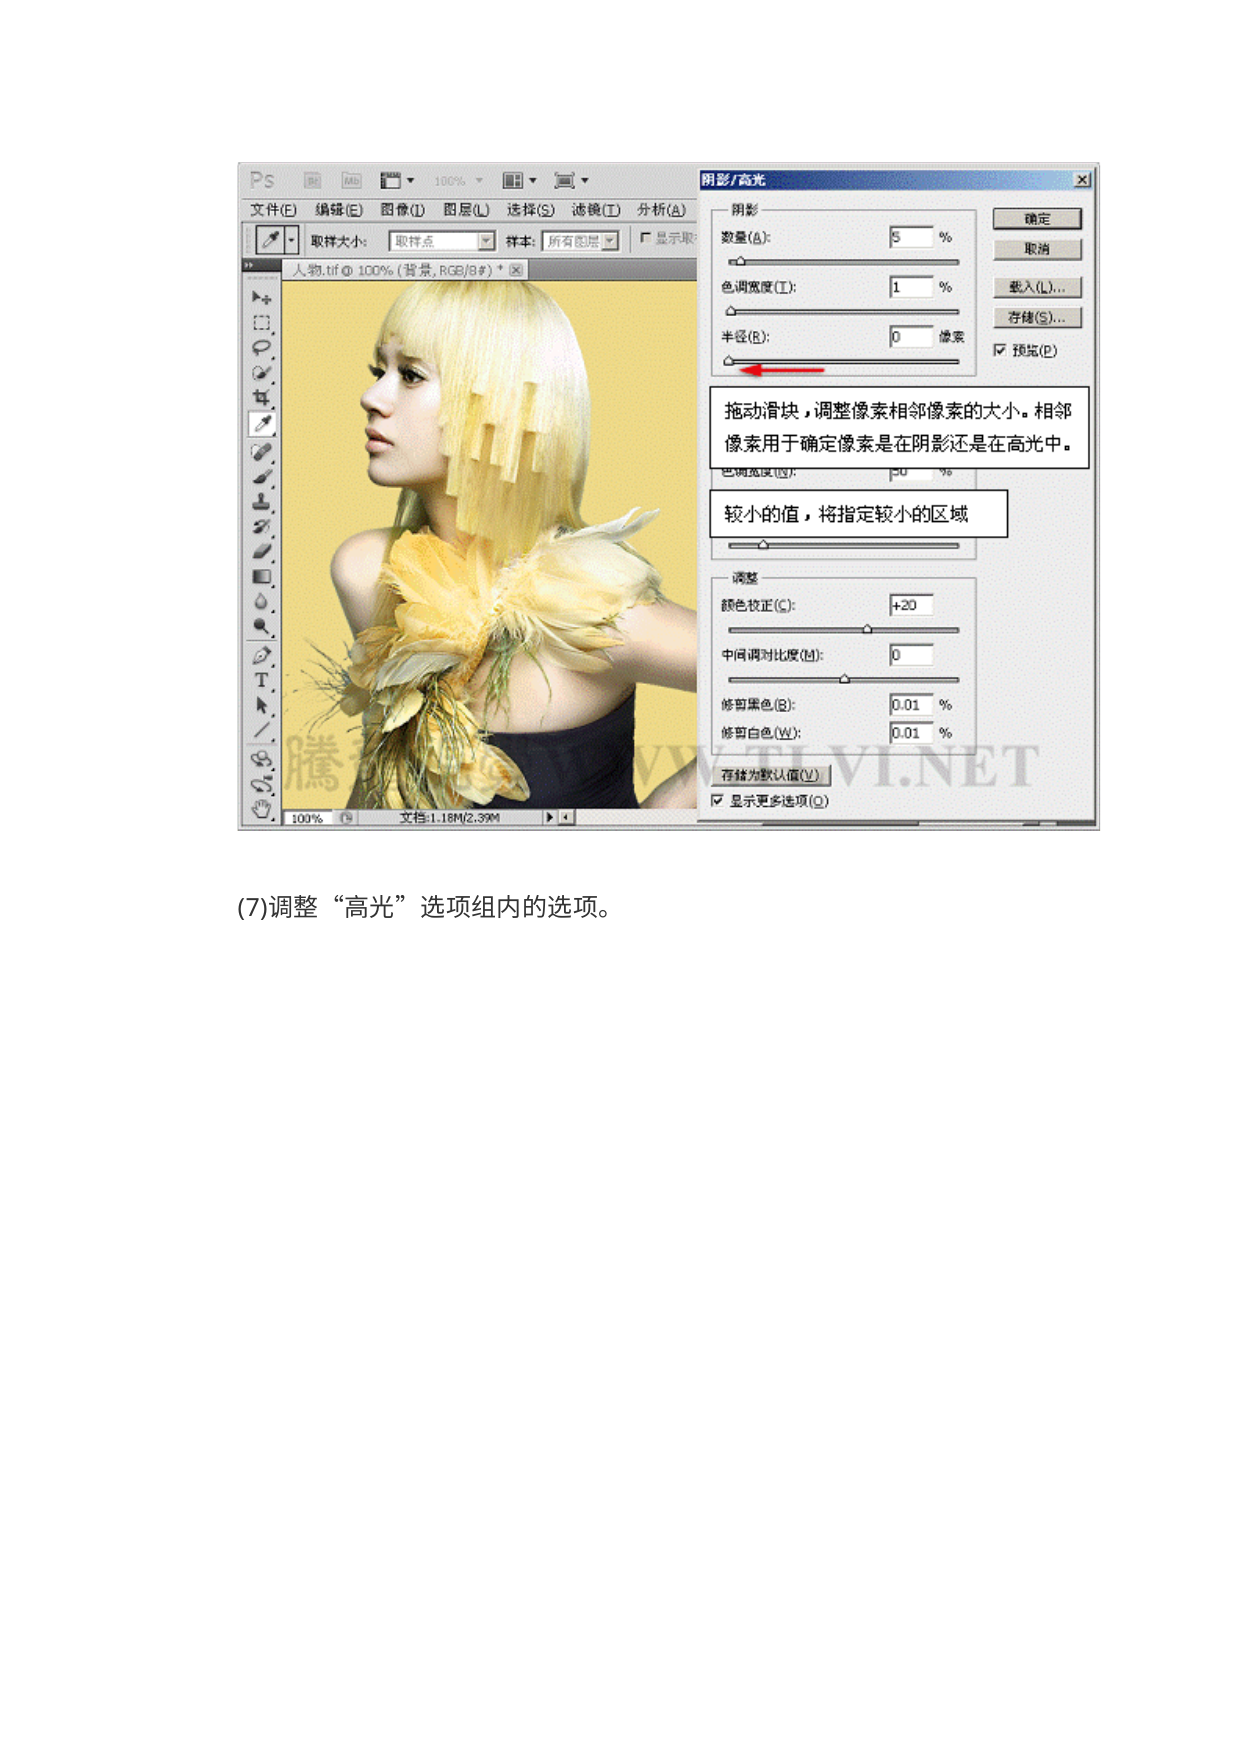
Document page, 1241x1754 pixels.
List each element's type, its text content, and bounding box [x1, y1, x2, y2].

picture [237, 162, 1100, 831]
text (7)调整“高光”选项组内的选项。 [187, 873, 1053, 938]
